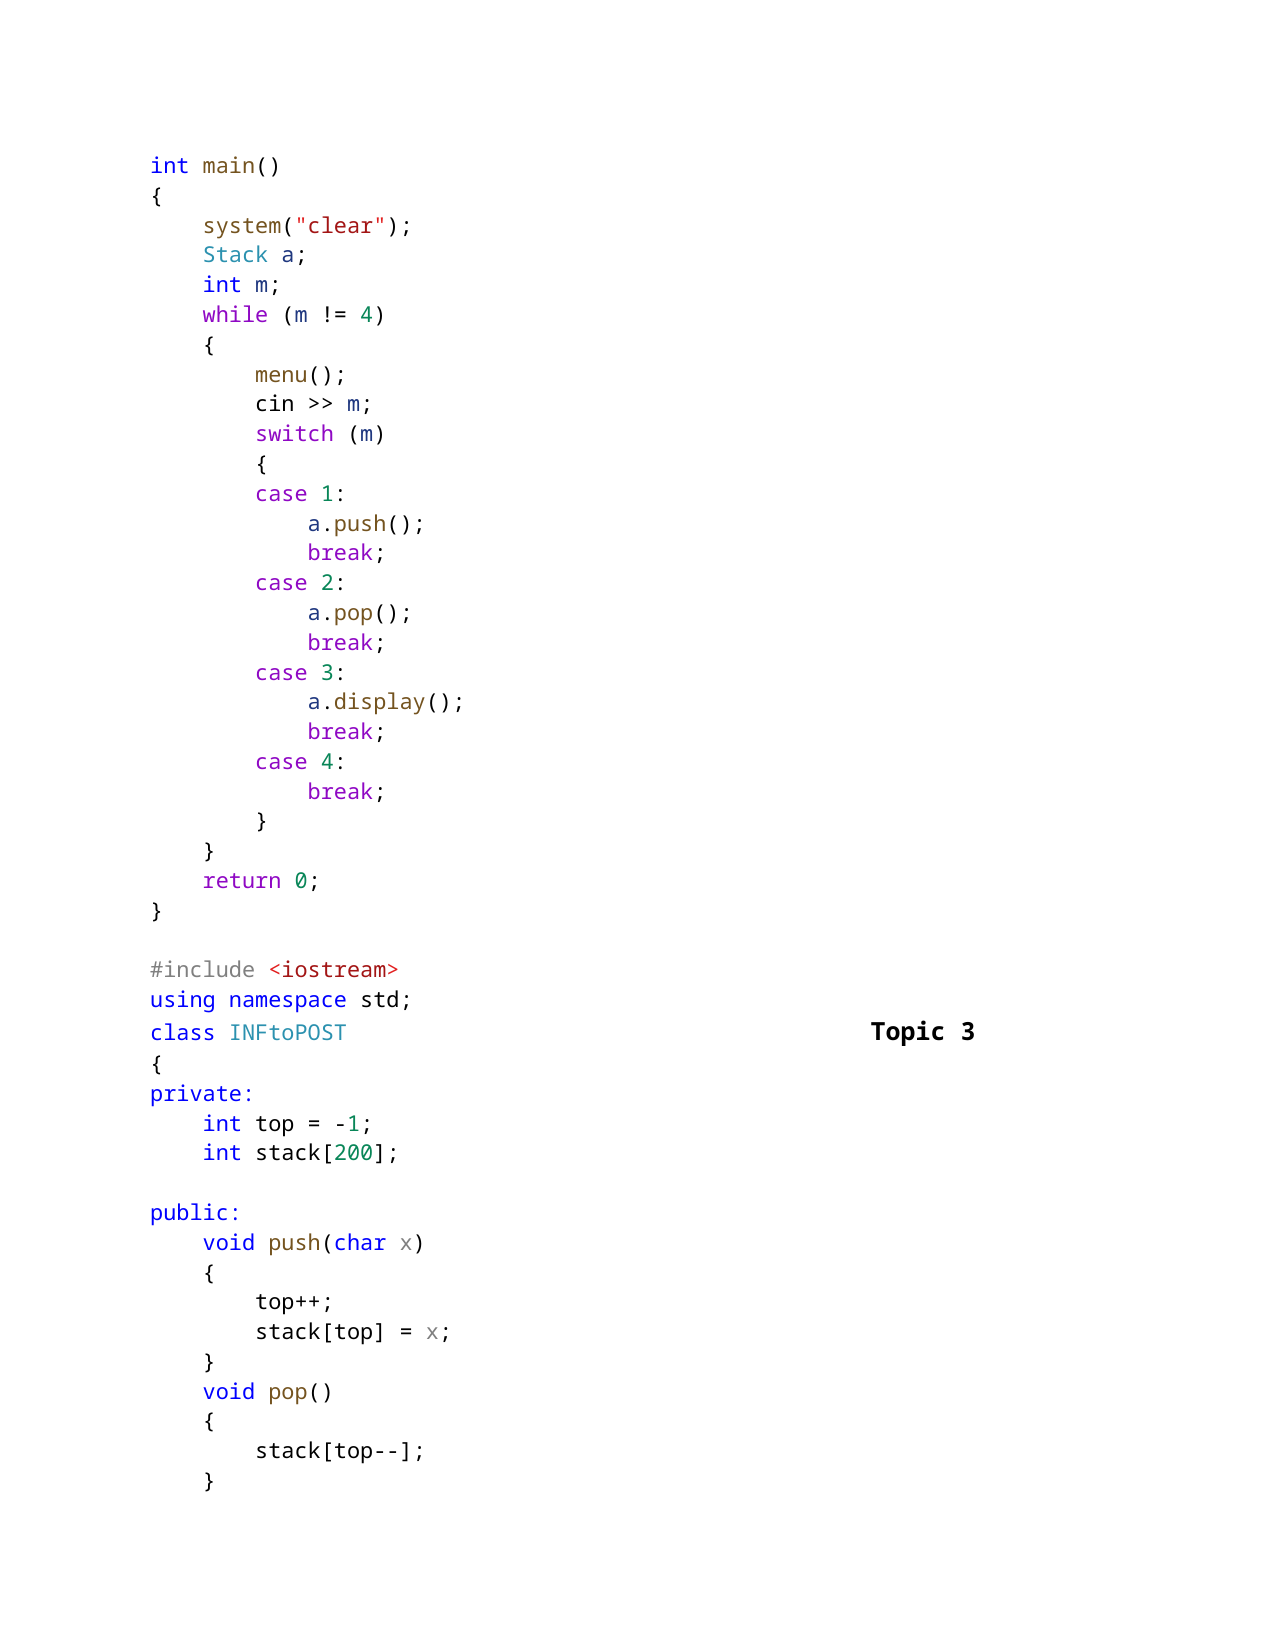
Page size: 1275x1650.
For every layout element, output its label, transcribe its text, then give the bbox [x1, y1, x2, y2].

text case 2: [150, 567, 1125, 597]
text a.display(); [150, 686, 1125, 716]
text top++; [150, 1286, 1125, 1316]
text int top = -1; [150, 1108, 1125, 1137]
text { [150, 448, 1125, 478]
text a.pop(); [150, 597, 1125, 627]
text } [150, 805, 1125, 835]
text void pop() [150, 1376, 1125, 1406]
text a.push(); [150, 507, 1125, 537]
text public: [150, 1197, 1125, 1227]
text Stack a; [150, 239, 1125, 269]
text break; [150, 716, 1125, 746]
text { [150, 329, 1125, 358]
text break; [150, 627, 1125, 656]
text private: [150, 1078, 1125, 1108]
text return 0; [150, 865, 1125, 895]
text case 3: [150, 656, 1125, 686]
text } [150, 835, 1125, 865]
text { [150, 1048, 1125, 1078]
text { [150, 180, 1125, 209]
text } [150, 895, 1125, 924]
text switch (m) [150, 418, 1125, 448]
text #include <iostream> [150, 954, 1125, 984]
text break; [150, 537, 1125, 567]
text cin >> m; [150, 388, 1125, 418]
text while (m != 4) [150, 299, 1125, 329]
text system("clear"); [150, 209, 1125, 239]
text int main() [150, 150, 1125, 180]
text } [150, 1346, 1125, 1376]
text menu(); [150, 358, 1125, 388]
text } [150, 1465, 1125, 1495]
text case 4: [150, 746, 1125, 776]
text break; [150, 776, 1125, 805]
text { [150, 1406, 1125, 1435]
text int stack[200]; [150, 1137, 1125, 1167]
text using namespace std; [150, 984, 1125, 1014]
text void push(char x) [150, 1227, 1125, 1257]
text int m; [150, 269, 1125, 299]
text case 1: [150, 478, 1125, 507]
text { [150, 1257, 1125, 1286]
text class INFtoPOST Topic 3 [150, 1014, 1125, 1048]
text stack[top--]; [150, 1435, 1125, 1465]
text stack[top] = x; [150, 1316, 1125, 1346]
